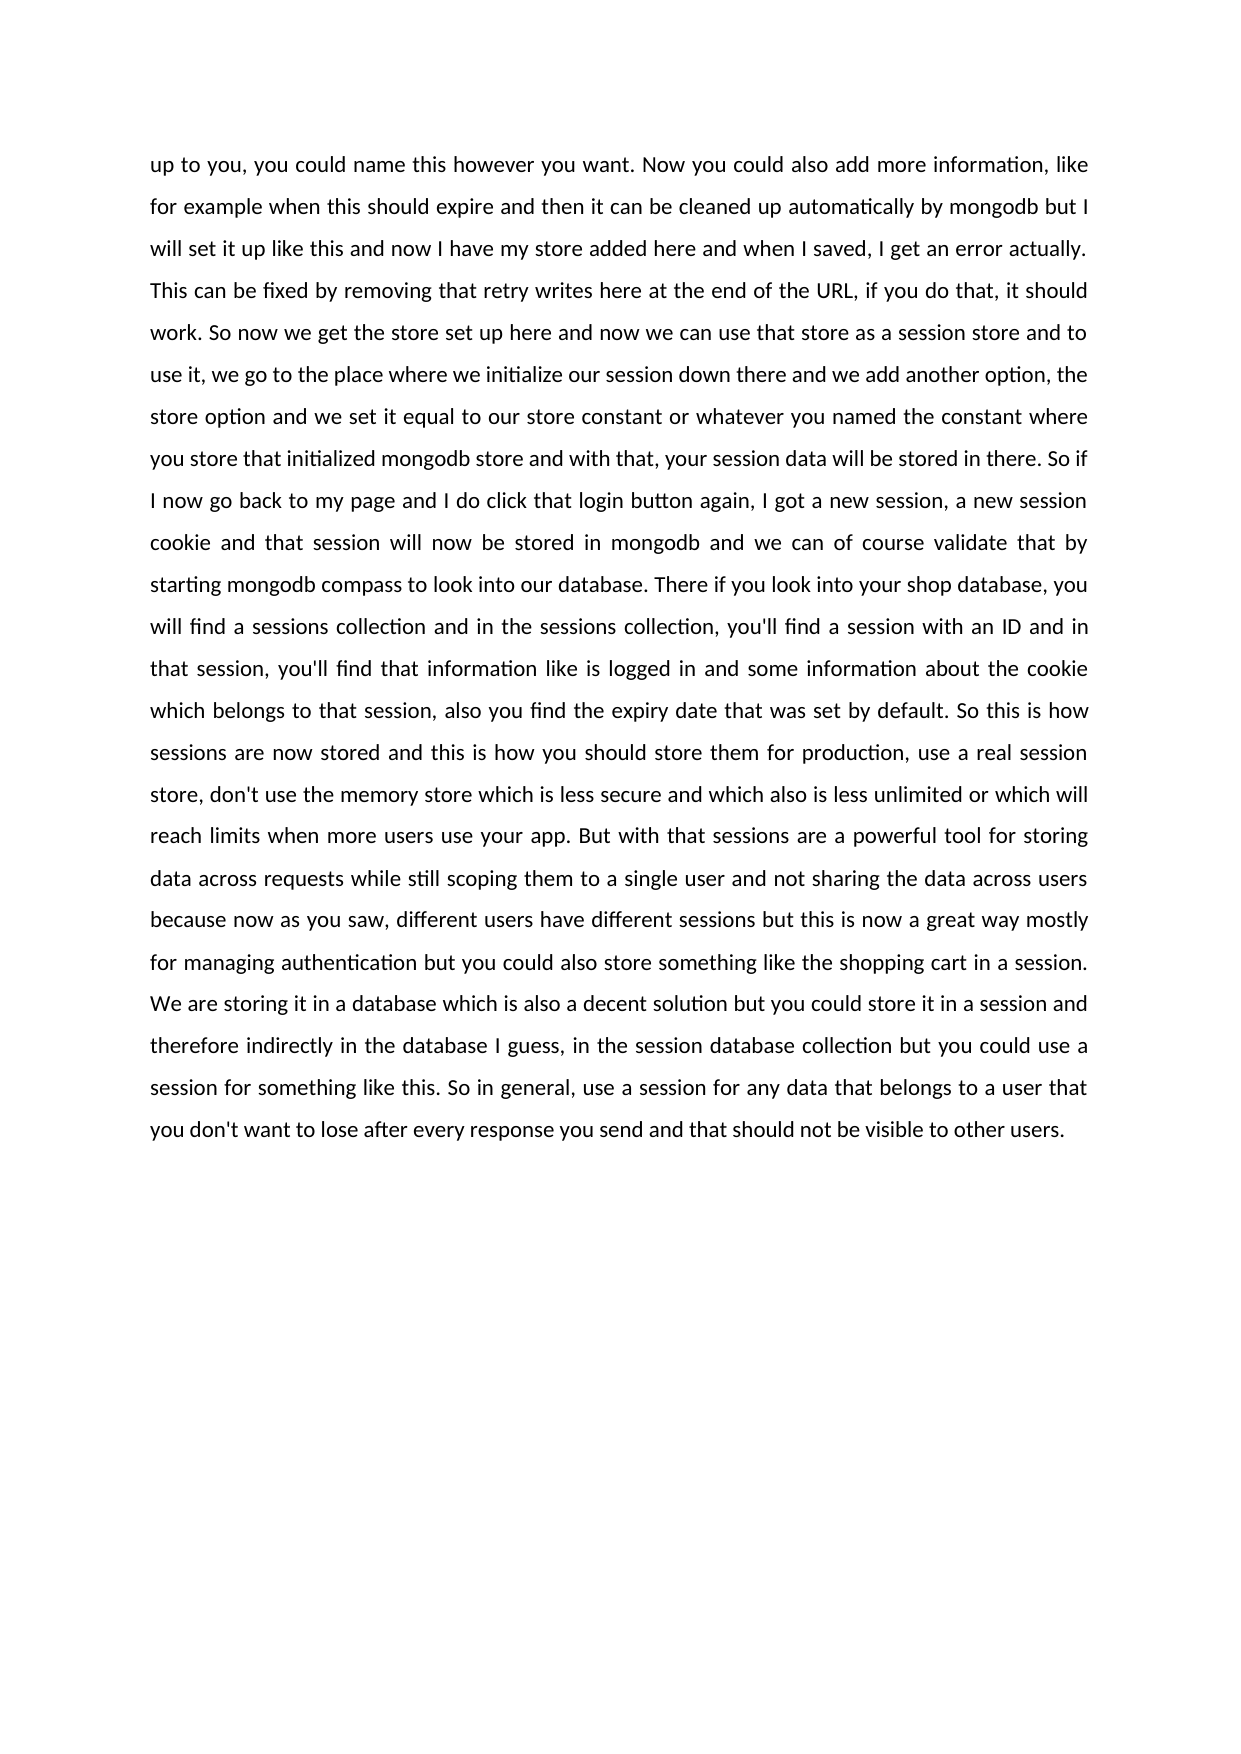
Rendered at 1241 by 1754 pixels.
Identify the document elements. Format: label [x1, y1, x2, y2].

text [150, 150, 1090, 1143]
